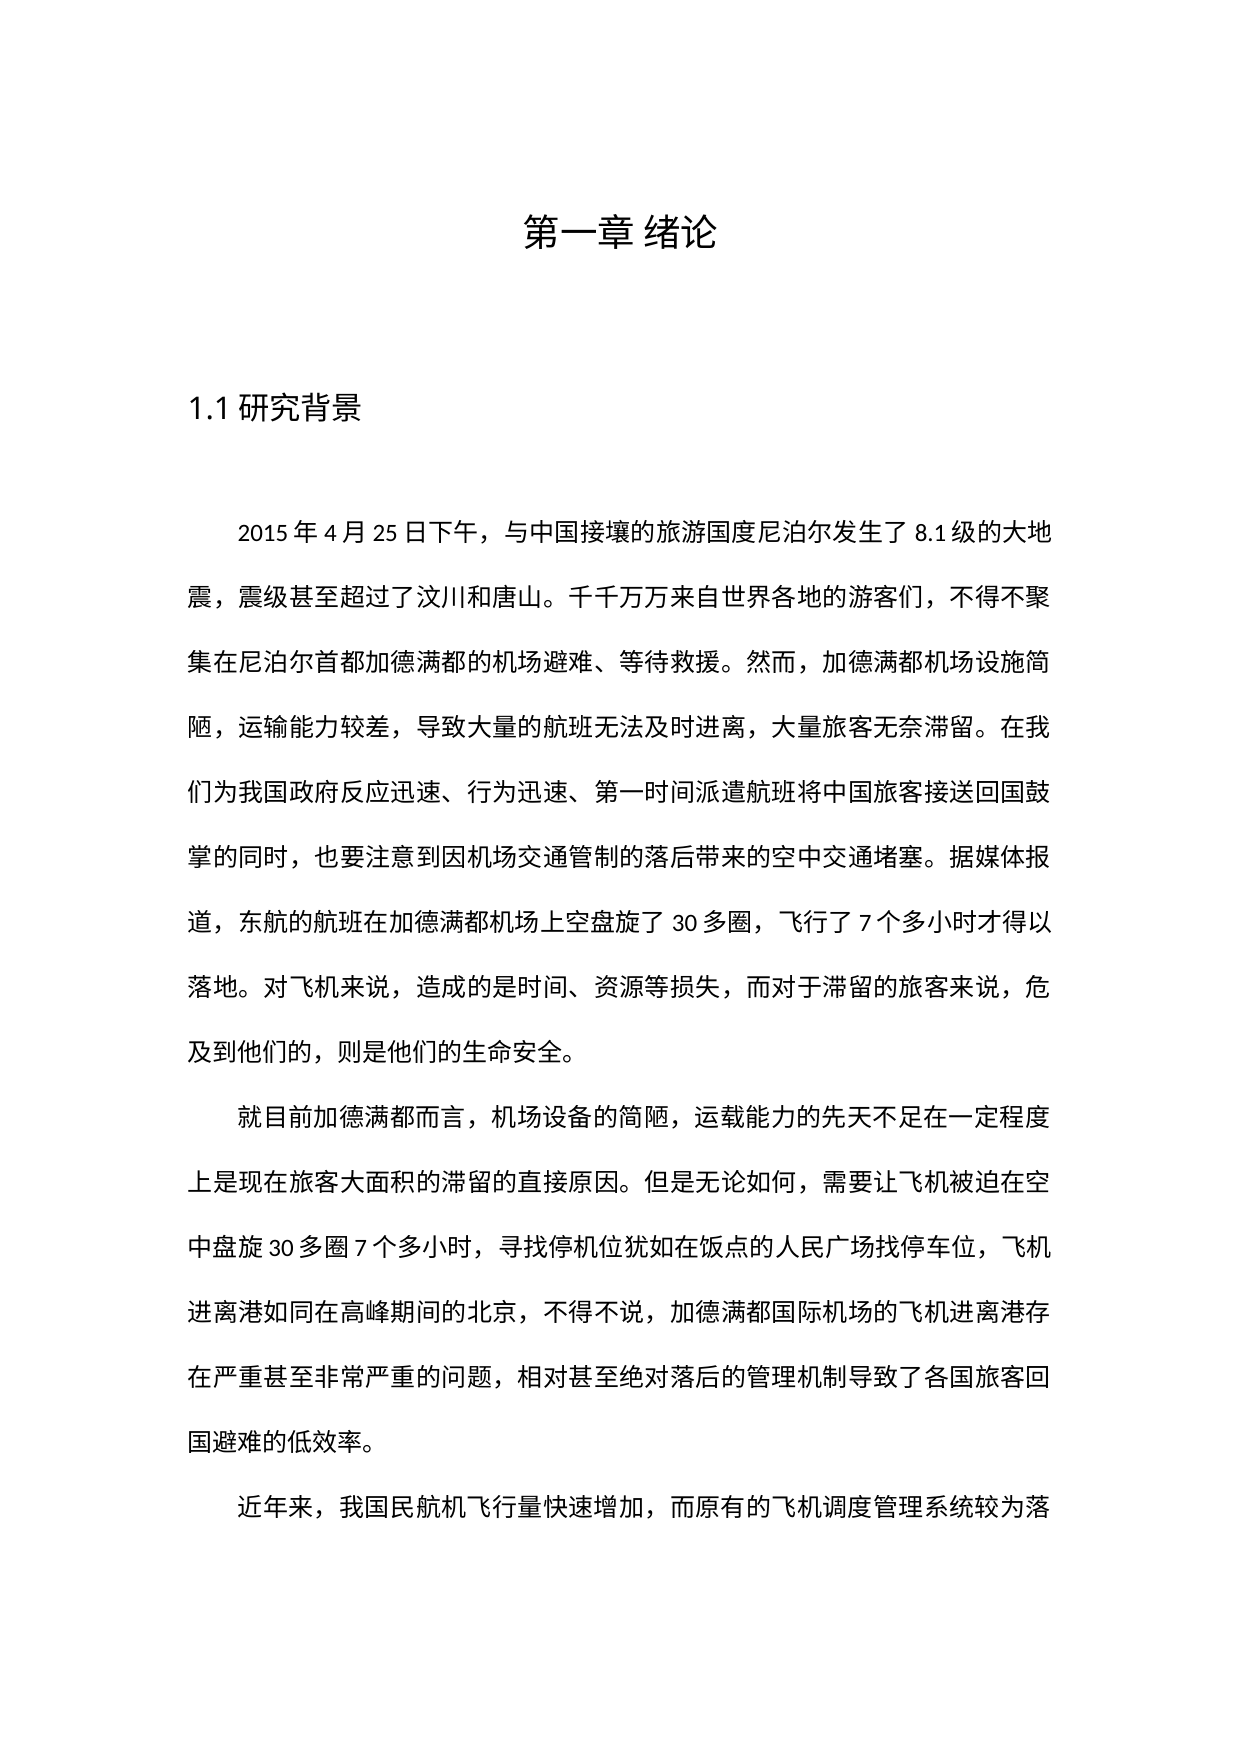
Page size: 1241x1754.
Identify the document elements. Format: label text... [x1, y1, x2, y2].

text 2015年4月25日下午，与中国接壤的旅游国度尼泊尔发生了8.1级的大地震，震级甚至超过了汶川和唐山。千千万万来自世界各地的游客们，不得不聚集在尼泊尔首都加德满都的机场避难、等待救援。然而，加德满都机场设施简陋，运输能力较差，导致大量的航班无法及时进离，大量旅客无奈滞留。在我们为我国政府反应迅速、行为迅速、第一时间派遣航班将中国旅客接送回国鼓掌的同时，也要注意到因机场交通管制的落后带来的空中交通堵塞。据媒体报道，东航的航班在加德满都机场上空盘旋了30多圈，飞行了7个多小时才得以落地。对飞机来说，造成的是时间、资源等损失，而对于滞留的旅客来说，危及到他们的，则是他们的生命安全。 [187, 498, 1053, 1083]
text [187, 1473, 1053, 1538]
text 就目前加德满都而言，机场设备的简陋，运载能力的先天不足在一定程度上是现在旅客大面积的滞留的直接原因。但是无论如何，需要让飞机被迫在空中盘旋30多圈7个多小时，寻找停机位犹如在饭点的人民广场找停车位，飞机进离港如同在高峰期间的北京，不得不说，加德满都国际机场的飞机进离港存在严重甚至非常严重的问题，相对甚至绝对落后的管理机制导致了各国旅客回国避难的低效率。 [187, 1083, 1053, 1473]
subtitle 第一章 绪论 [187, 197, 1053, 262]
subtitle 1.1研究背景 [187, 373, 1053, 438]
